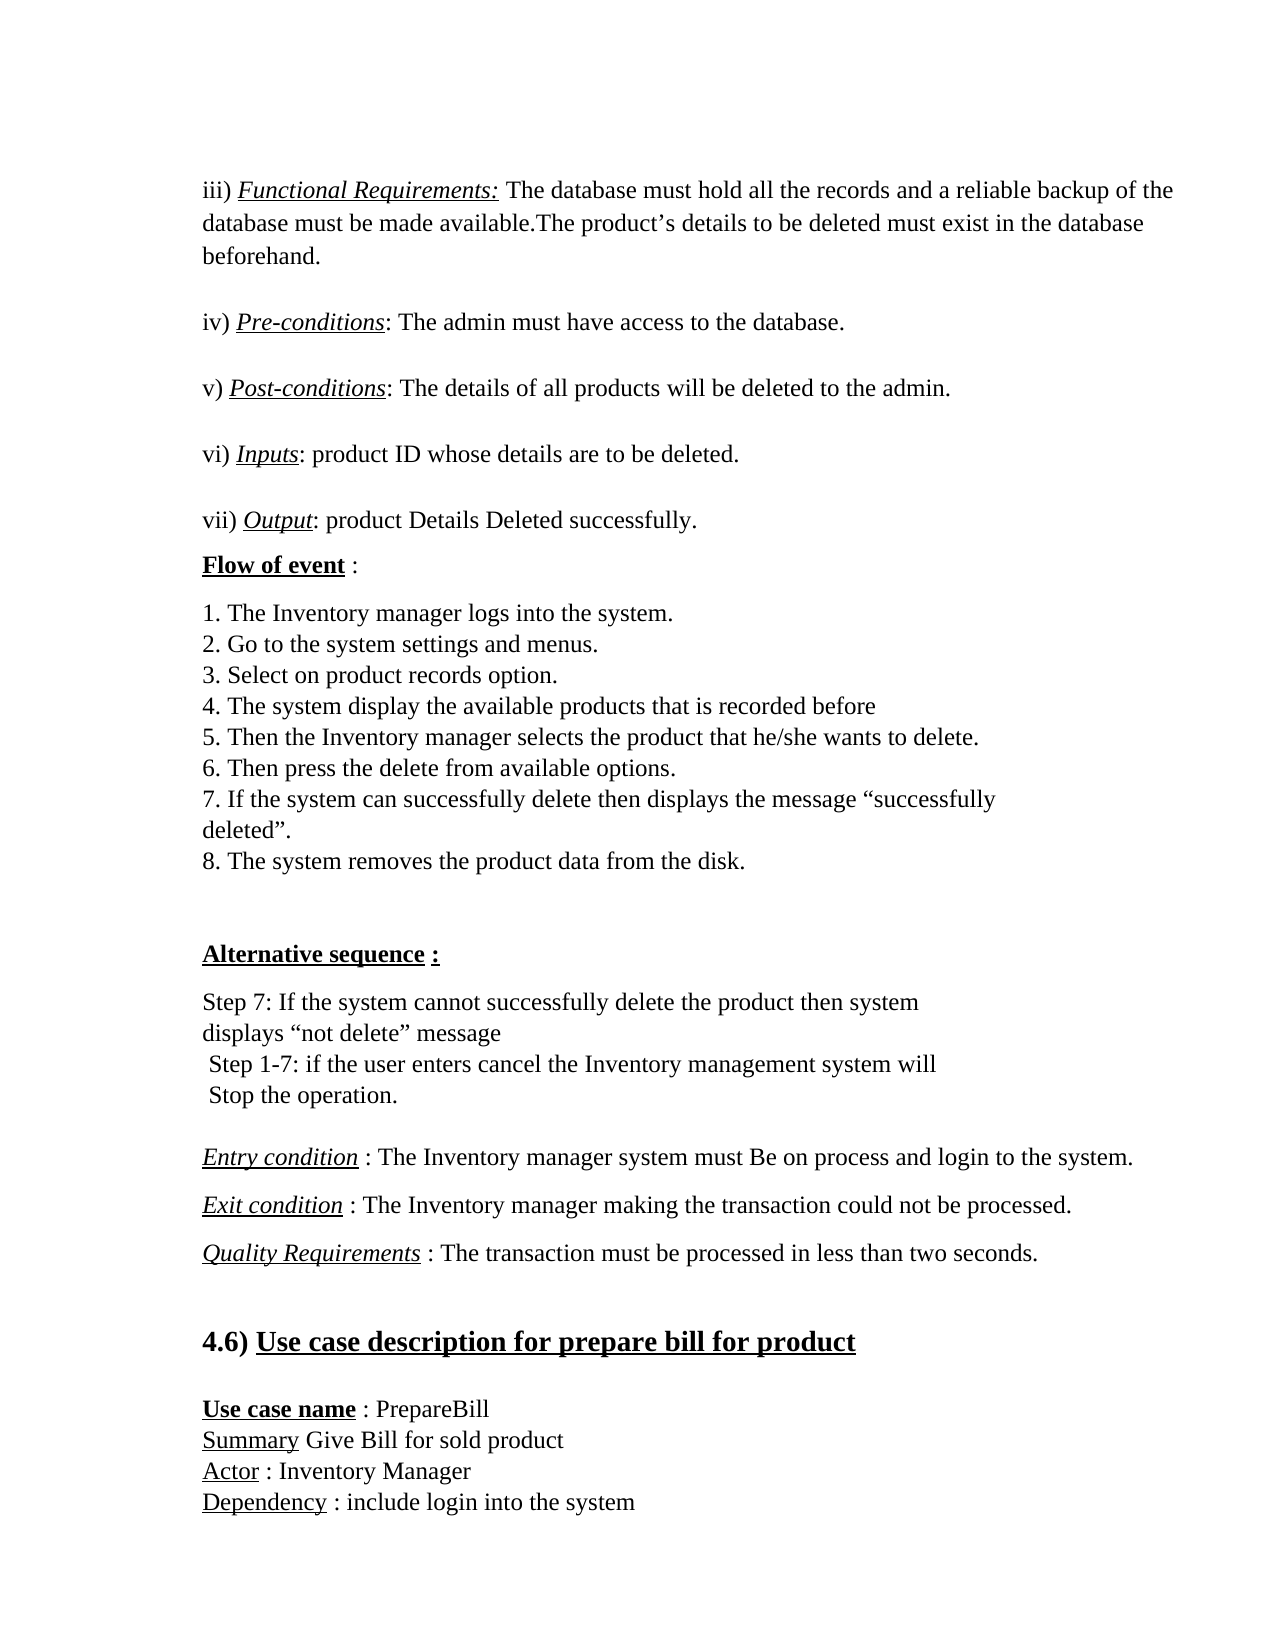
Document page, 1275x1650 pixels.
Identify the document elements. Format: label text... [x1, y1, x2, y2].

text vii) Output: product Details Deleted successfully. [202, 505, 1181, 534]
text 2. Go to the system settings and menus. [202, 629, 1181, 658]
text 4. The system display the available products that is recorded before [202, 691, 1181, 720]
text Summary Give Bill for sold product [202, 1425, 1181, 1453]
text Use case name : PrepareBill [202, 1394, 1181, 1422]
text Quality Requirements : The transaction must be processed in less than two seconds. [202, 1238, 1181, 1267]
text Stop the operation. [202, 1080, 1181, 1109]
text Entry condition : The Inventory manager system must Be on process and login to the system. [202, 1142, 1181, 1171]
text iv) Pre-conditions: The admin must have access to the database. [202, 307, 1181, 336]
text v) Post-conditions: The details of all products will be deleted to the admin. [202, 373, 1181, 402]
text Actor : Inventory Manager [202, 1456, 1181, 1484]
text Exit condition : The Inventory manager making the transaction could not be processed. [202, 1190, 1181, 1219]
text Dependency : include login into the system [202, 1487, 1181, 1516]
text vi) Inputs: product ID whose details are to be deleted. [202, 439, 1181, 468]
text Flow of event : [202, 550, 1181, 579]
text Step 7: If the system cannot successfully delete the product then system [202, 987, 1181, 1016]
text 3. Select on product records option. [202, 660, 1181, 689]
text 4.6) Use case description for prepare bill for product [127, 1324, 1181, 1358]
text iii) Functional Requirements: The database must hold all the records and a reliable backup of the database must be made available.The product’s details to be deleted must exist in the database beforehand. [202, 175, 1181, 269]
text displays “not delete” message [202, 1018, 1181, 1047]
text 1. The Inventory manager logs into the system. [202, 598, 1181, 627]
text 8. The system removes the product data from the disk. [202, 846, 1181, 875]
text 7. If the system can successfully delete then displays the message “successfully [202, 784, 1181, 813]
text Alternative sequence : [202, 939, 1181, 968]
text 5. Then the Inventory manager selects the product that he/she wants to delete. [202, 722, 1181, 751]
text deleted”. [202, 815, 1181, 844]
text 6. Then press the delete from available options. [202, 753, 1181, 782]
text Step 1-7: if the user enters cancel the Inventory management system will [202, 1049, 1181, 1078]
